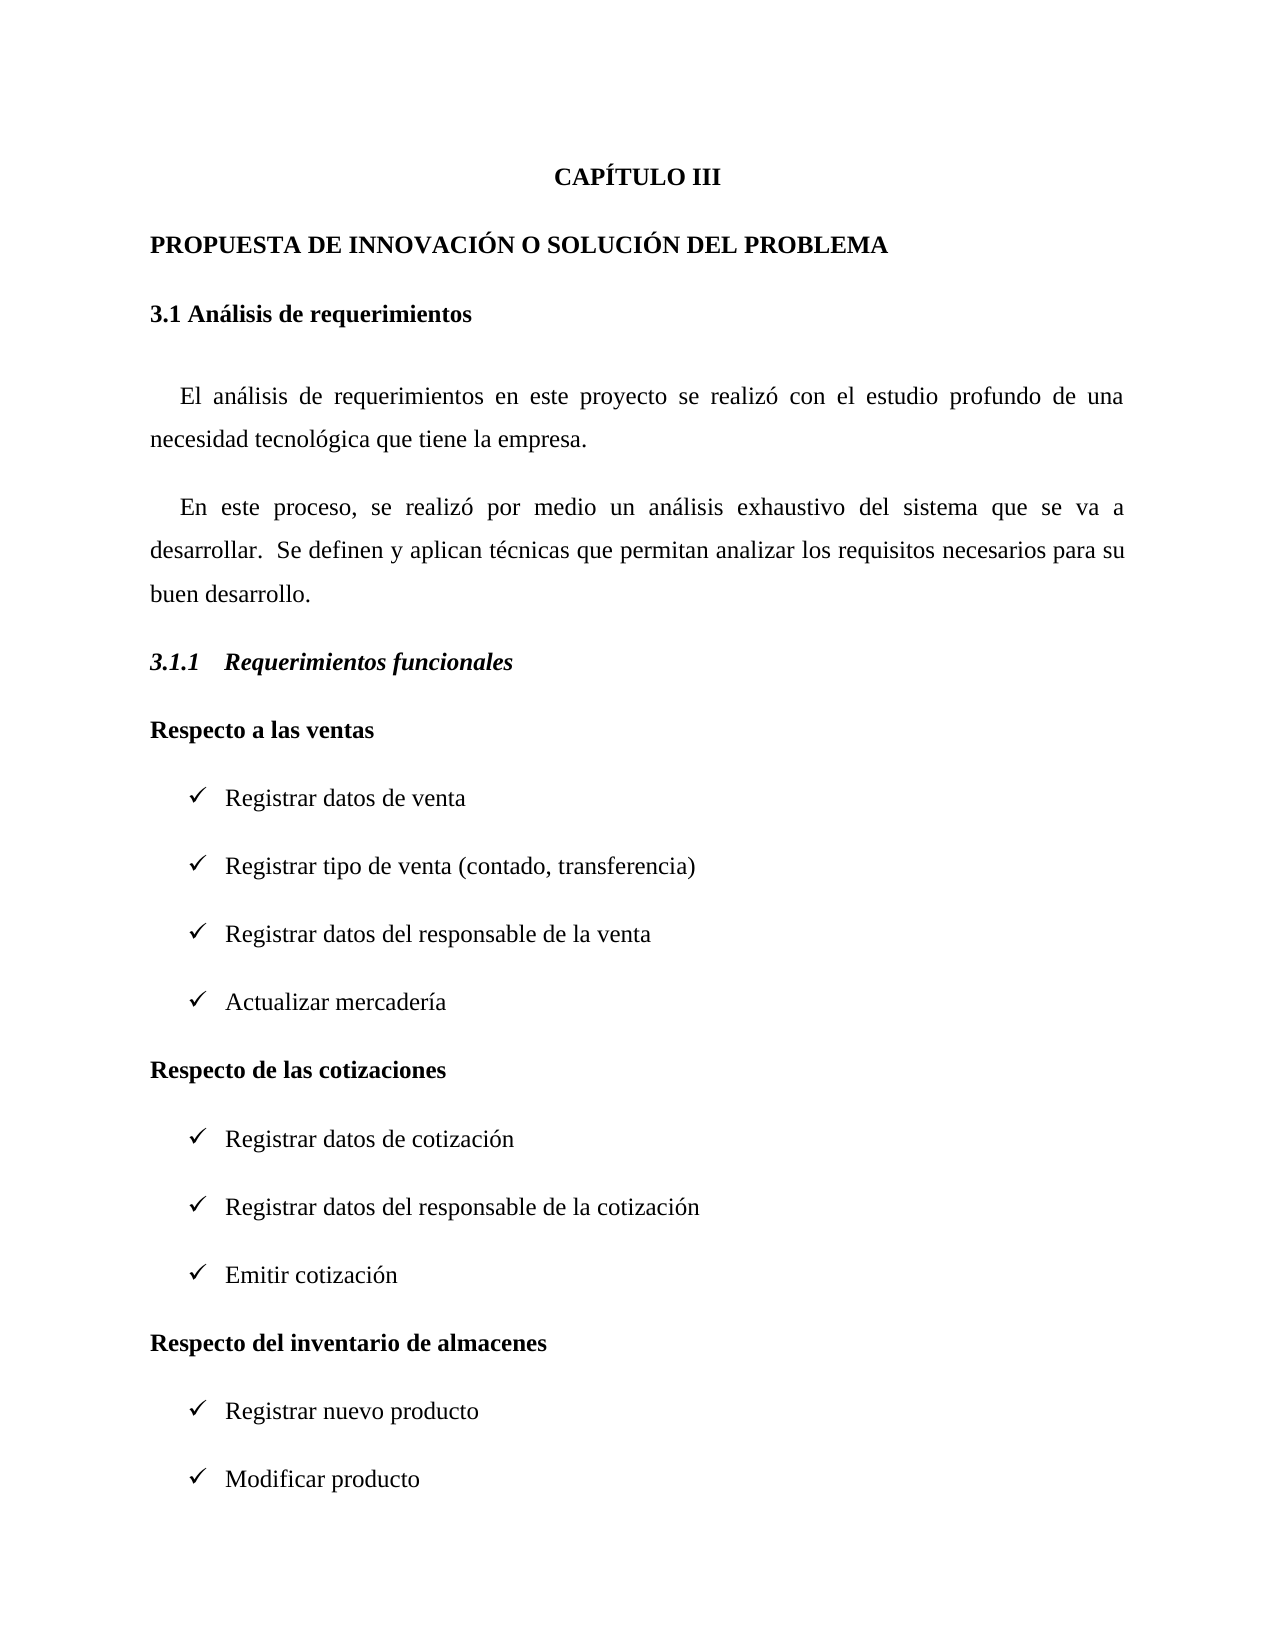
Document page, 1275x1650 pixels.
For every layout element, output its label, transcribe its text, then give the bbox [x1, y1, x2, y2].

list Modificar producto [187, 1464, 1125, 1493]
text El análisis de requerimientos en este proyecto se realizó con el estudio profundo de una necesidad tecnológica que tiene la empresa. [150, 381, 1125, 453]
list Registrar datos de venta [187, 783, 1125, 812]
list Actualizar mercadería [187, 987, 1125, 1016]
subtitle Análisis de requerimientos [150, 299, 1125, 327]
text Respecto a las ventas [150, 715, 1125, 744]
list Emitir cotización [187, 1260, 1125, 1289]
subtitle CAPÍTULO III [150, 162, 1125, 191]
list Registrar nuevo producto [187, 1396, 1125, 1425]
text Respecto de las cotizaciones [150, 1056, 1125, 1084]
text Respecto del inventario de almacenes [150, 1328, 1125, 1357]
list Registrar datos del responsable de la venta [187, 919, 1125, 948]
list Registrar datos de cotización [187, 1124, 1125, 1152]
text En este proceso, se realizó por medio un análisis exhaustivo del sistema que se va a desarrollar. Se definen y aplican técnicas que permitan analizar los requisitos necesarios para su buen desarrollo. [150, 492, 1125, 607]
list Registrar datos del responsable de la cotización [187, 1192, 1125, 1221]
subtitle Requerimientos funcionales [150, 647, 1125, 676]
list Registrar tipo de venta (contado, transferencia) [187, 851, 1125, 880]
subtitle PROPUESTA DE INNOVACIÓN O SOLUCIÓN DEL PROBLEMA [150, 231, 1125, 259]
